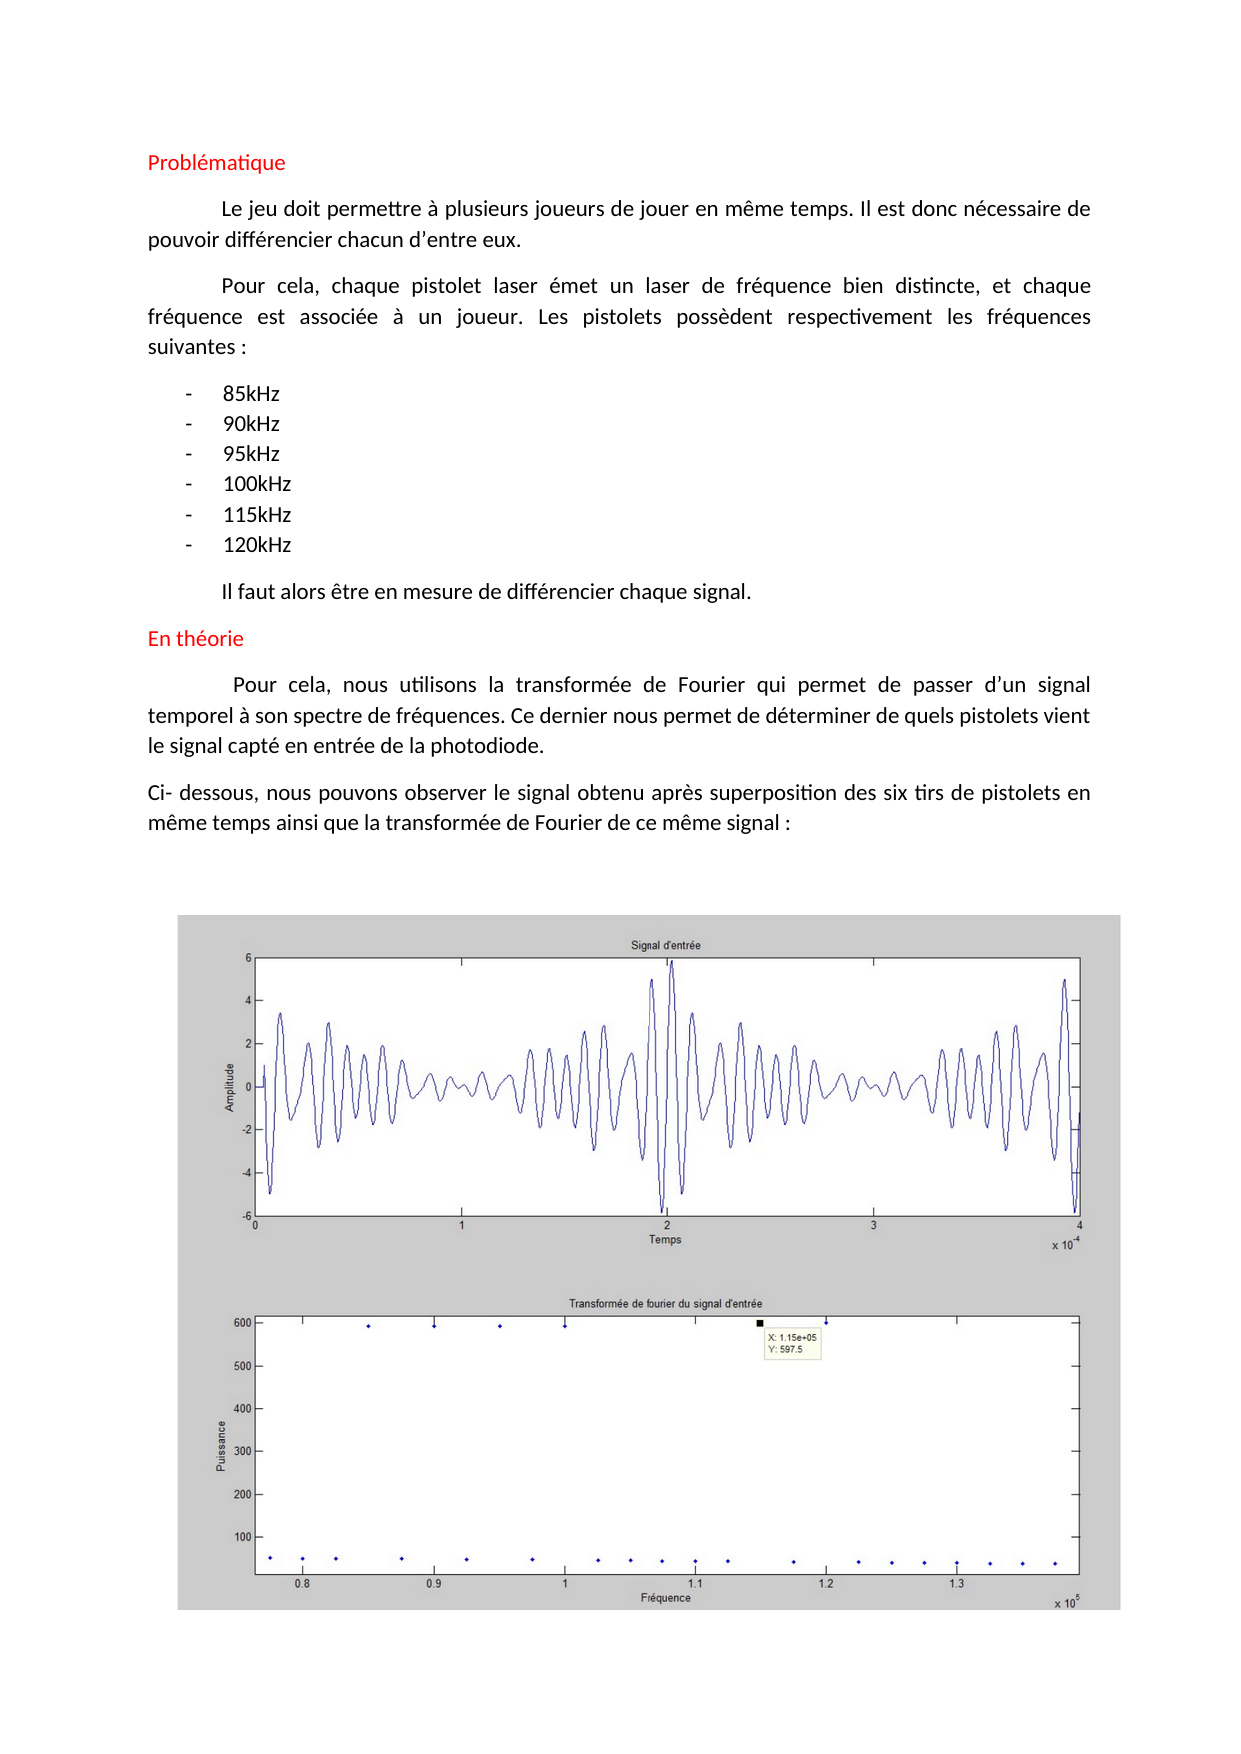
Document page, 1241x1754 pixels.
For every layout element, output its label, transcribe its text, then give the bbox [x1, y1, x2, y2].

text Problématique [148, 148, 1093, 176]
text En théorie [148, 624, 1093, 652]
list 95kHz [185, 439, 1093, 467]
text Pour cela, chaque pistolet laser émet un laser de fréquence bien distincte, et chaque fréquence est associée à un joueur. Les pistolets possèdent respectivement les fréquences suivantes : [148, 272, 1093, 360]
text Ci- dessous, nous pouvons observer le signal obtenu après superposition des six tirs de pistolets en même temps ainsi que la transformée de Fourier de ce même signal : [148, 778, 1093, 836]
picture [177, 915, 1123, 1610]
list 120kHz [185, 530, 1093, 558]
text Il faut alors être en mesure de différencier chaque signal. [148, 577, 1093, 605]
text Le jeu doit permettre à plusieurs joueurs de jouer en même temps. Il est donc nécessaire de pouvoir différencier chacun d’entre eux. [148, 194, 1093, 253]
text Pour cela, nous utilisons la transformée de Fourier qui permet de passer d’un signal temporel à son spectre de fréquences. Ce dernier nous permet de déterminer de quels pistolets vient le signal capté en entrée de la photodiode. [148, 671, 1093, 759]
list 100kHz [185, 469, 1093, 497]
list 90kHz [185, 409, 1093, 437]
list 115kHz [185, 500, 1093, 528]
list 85kHz [185, 379, 1093, 407]
